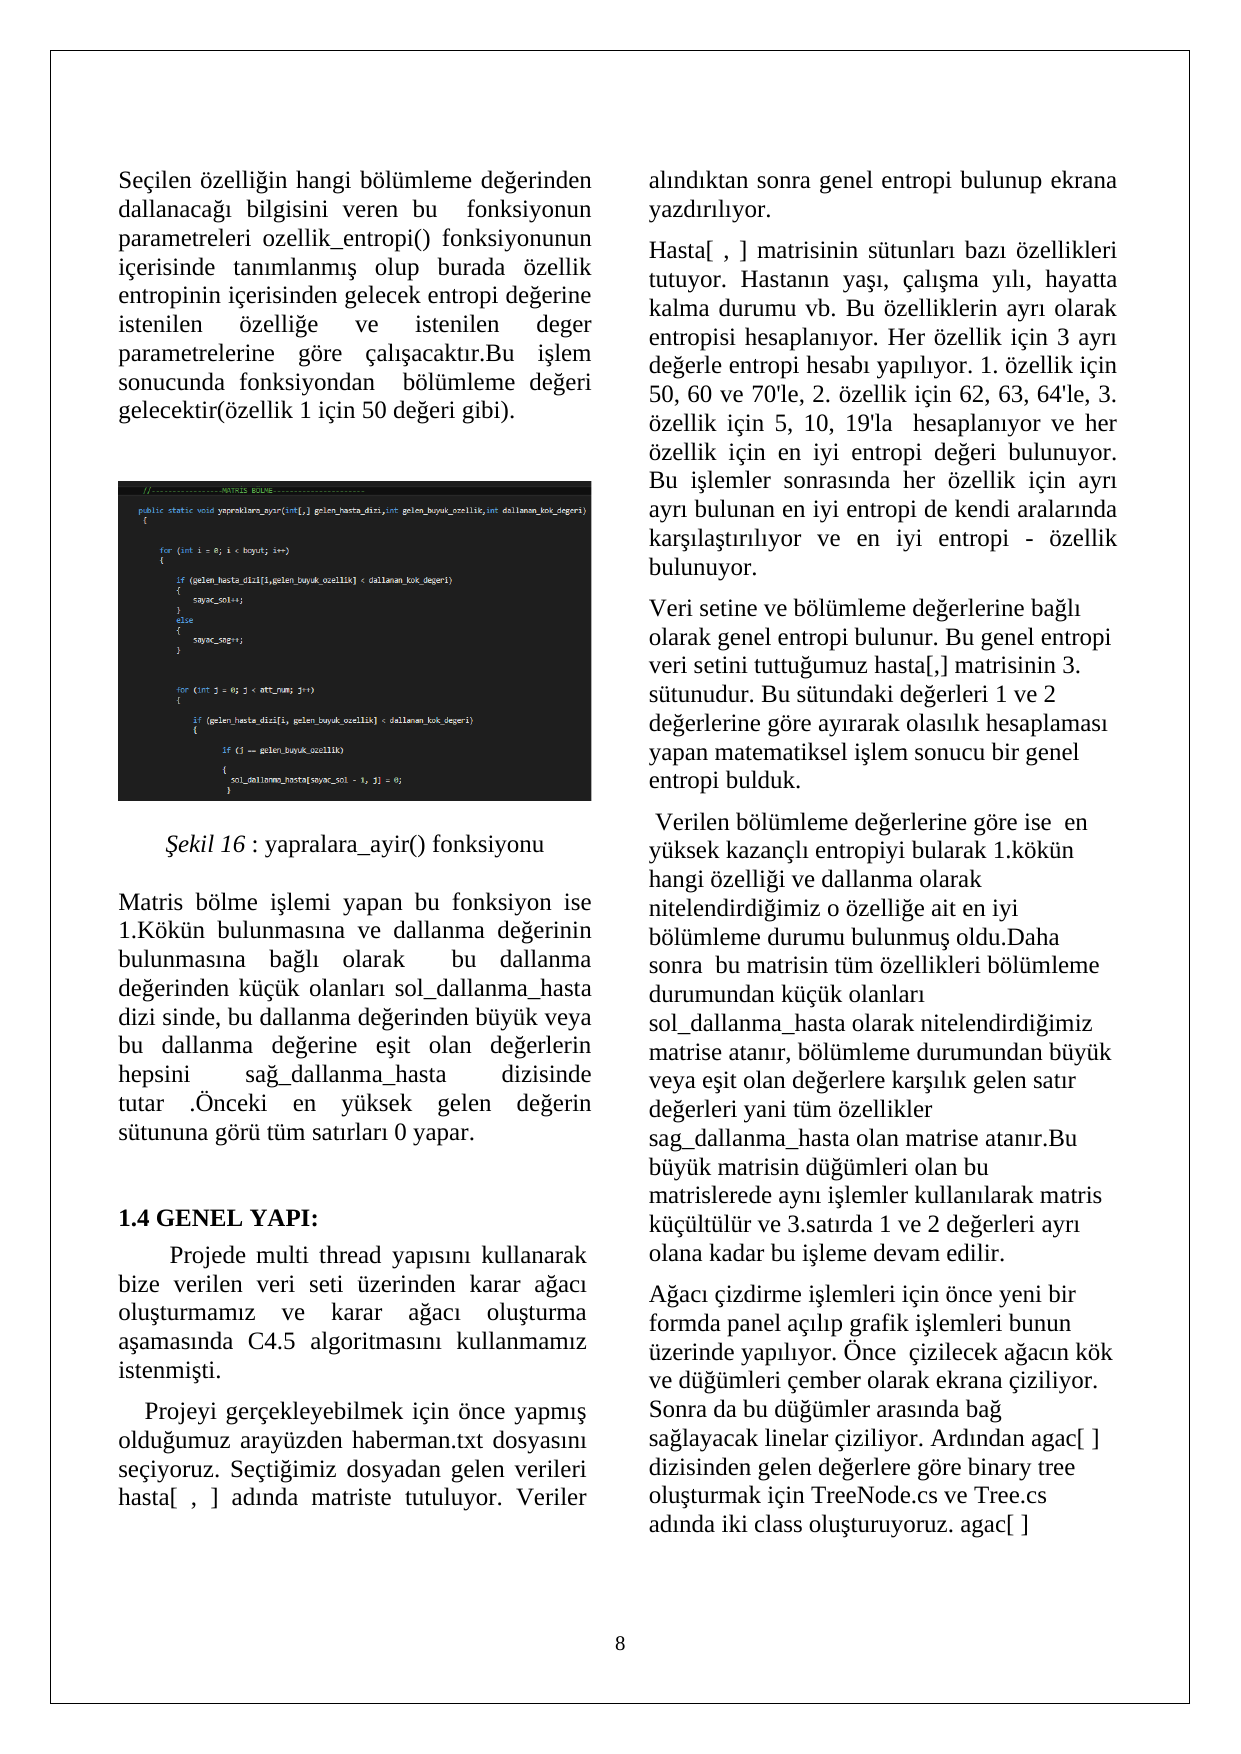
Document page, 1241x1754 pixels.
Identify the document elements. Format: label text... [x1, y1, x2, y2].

subtitle Projeyi gerçekleyebilmek için önce yapmış olduğumuz arayüzden haberman.txt dosyasını seçiyoruz. Seçtiğimiz dosyadan gelen verileri hasta[ , ] adında matriste tutuluyor. Veriler alındıktan sonra genel entropi bulunup ekrana yazdırılıyor. [118, 1396, 587, 1511]
text 1.4 GENEL YAPI: [118, 1203, 592, 1232]
text Şekil 16 : yapralara_ayir() fonksiyonu [118, 829, 592, 858]
subtitle Projeyi gerçekleyebilmek için önce yapmış olduğumuz arayüzden haberman.txt dosyasını seçiyoruz. Seçtiğimiz dosyadan gelen verileri hasta[ , ] adında matriste tutuluyor. Veriler alındıktan sonra genel entropi bulunup ekrana yazdırılıyor. [648, 165, 1117, 223]
text Seçilen özelliğin hangi bölümleme değerinden dallanacağı bilgisini veren bu fonksiyonun parametreleri ozellik_entropi() fonksiyonunun içerisinde tanımlanmış olup burada özellik entropinin içerisinden gelecek entropi değerine istenilen özelliğe ve istenilen deger parametrelerine göre çalışacaktır.Bu işlem sonucunda fonksiyondan bölümleme değeri gelecektir(özellik 1 için 50 değeri gibi). [118, 165, 592, 424]
subtitle Veri setine ve bölümleme değerlerine bağlı olarak genel entropi bulunur. Bu genel entropi veri setini tuttuğumuz hasta[,] matrisinin 3. sütunudur. Bu sütundaki değerleri 1 ve 2 değerlerine göre ayırarak olasılık hesaplaması yapan matematiksel işlem sonucu bir genel entropi bulduk. [648, 593, 1117, 794]
subtitle Hasta[ , ] matrisinin sütunları bazı özellikleri tutuyor. Hastanın yaşı, çalışma yılı, hayatta kalma durumu vb. Bu özelliklerin ayrı olarak entropisi hesaplanıyor. Her özellik için 3 ayrı değerle entropi hesabı yapılıyor. 1. özellik için 50, 60 ve 70'le, 2. özellik için 62, 63, 64'le, 3. özellik için 5, 10, 19'la hesaplanıyor ve her özellik için en iyi entropi değeri bulunuyor. Bu işlemler sonrasında her özellik için ayrı ayrı bulunan en iyi entropi de kendi aralarında karşılaştırılıyor ve en iyi entropi - özellik bulunuyor. [648, 235, 1117, 580]
subtitle Verilen bölümleme değerlerine göre ise en yüksek kazançlı entropiyi bularak 1.kökün hangi özelliği ve dallanma olarak nitelendirdiğimiz o özelliğe ait en iyi bölümleme durumu bulunmuş oldu.Daha sonra bu matrisin tüm özellikleri bölümleme durumundan küçük olanları sol_dallanma_hasta olarak nitelendirdiğimiz matrise atanır, bölümleme durumundan büyük veya eşit olan değerlere karşılık gelen satır değerleri yani tüm özellikler sag_dallanma_hasta olan matrise atanır.Bu büyük matrisin düğümleri olan bu matrislerede aynı işlemler kullanılarak matris küçültülür ve 3.satırda 1 ve 2 değerleri ayrı olana kadar bu işleme devam edilir. [648, 807, 1117, 1267]
subtitle Projede multi thread yapısını kullanarak bize verilen veri seti üzerinden karar ağacı oluşturmamız ve karar ağacı oluşturma aşamasında C4.5 algoritmasını kullanmamız istenmişti. [118, 1240, 587, 1384]
text Matris bölme işlemi yapan bu fonksiyon ise 1.Kökün bulunmasına ve dallanma değerinin bulunmasına bağlı olarak bu dallanma değerinden küçük olanları sol_dallanma_hasta dizi sinde, bu dallanma değerinden büyük veya bu dallanma değerine eşit olan değerlerin hepsini sağ_dallanma_hasta dizisinde tutar .Önceki en yüksek gelen değerin sütununa görü tüm satırları 0 yapar. [118, 887, 592, 1145]
picture [118, 481, 592, 801]
